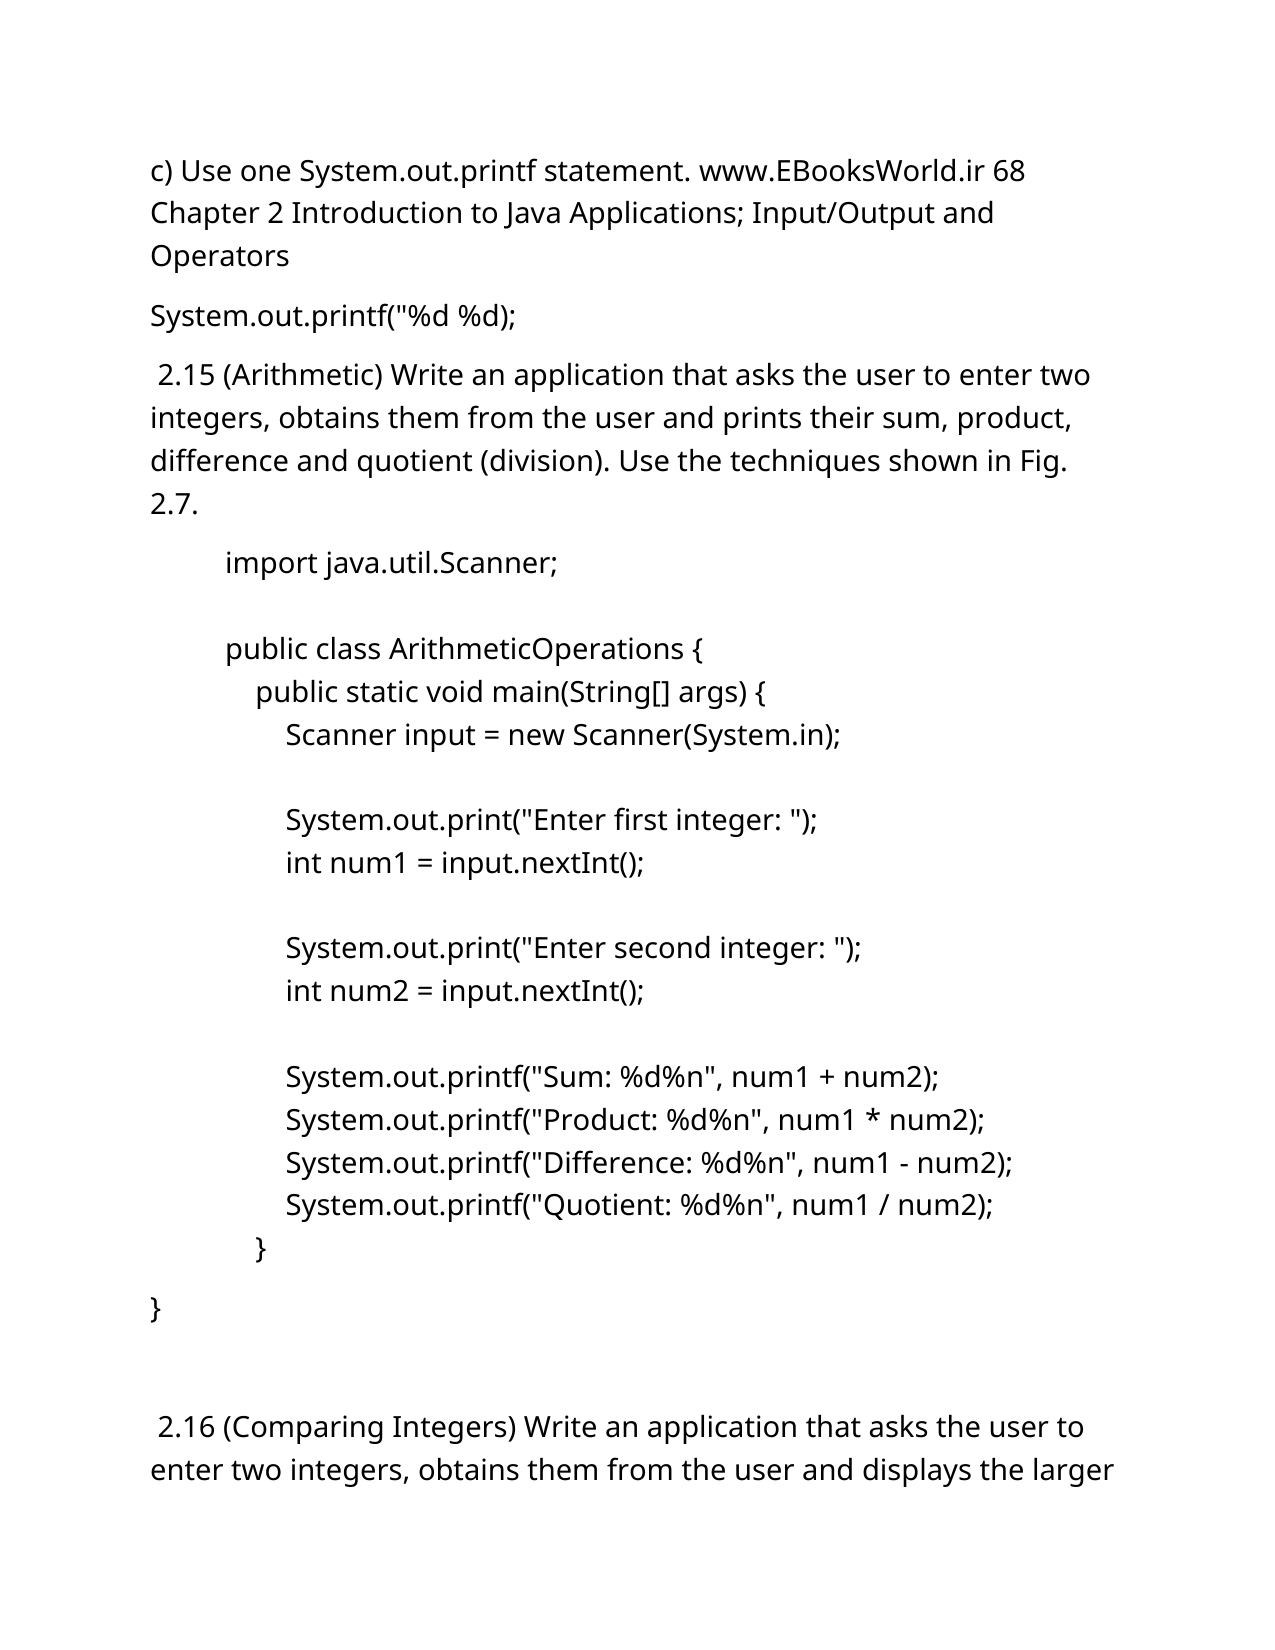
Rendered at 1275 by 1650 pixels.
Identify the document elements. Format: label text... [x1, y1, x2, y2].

list System.out.printf("Quotient: %d%n", num1 / num2); [225, 1185, 1125, 1224]
list System.out.printf("Sum: %d%n", num1 + num2); [225, 1056, 1125, 1096]
list public static void main(String[] args) { [225, 671, 1125, 711]
list int num2 = input.nextInt(); [225, 971, 1125, 1010]
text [150, 1406, 1125, 1488]
list System.out.print("Enter first integer: "); [225, 799, 1125, 839]
text 2.15 (Arithmetic) Write an application that asks the user to enter two integers, obtains them from the user and prints their sum, product, difference and quotient (division). Use the techniques shown in Fig. 2.7. [150, 354, 1125, 523]
list import java.util.Scanner; [225, 542, 1125, 582]
list int num1 = input.nextInt(); [225, 842, 1125, 882]
list } [225, 1227, 1125, 1267]
list System.out.printf("Difference: %d%n", num1 - num2); [225, 1142, 1125, 1182]
text System.out.printf("%d %d); [150, 295, 1125, 335]
text c) Use one System.out.printf statement. www.EBooksWorld.ir 68 Chapter 2 Introduction to Java Applications; Input/Output and Operators [150, 150, 1125, 275]
list System.out.print("Enter second integer: "); [225, 928, 1125, 967]
list System.out.printf("Product: %d%n", num1 * num2); [225, 1099, 1125, 1139]
list Scanner input = new Scanner(System.in); [225, 714, 1125, 753]
list public class ArithmeticOperations { [225, 628, 1125, 668]
text } [150, 1287, 1125, 1327]
